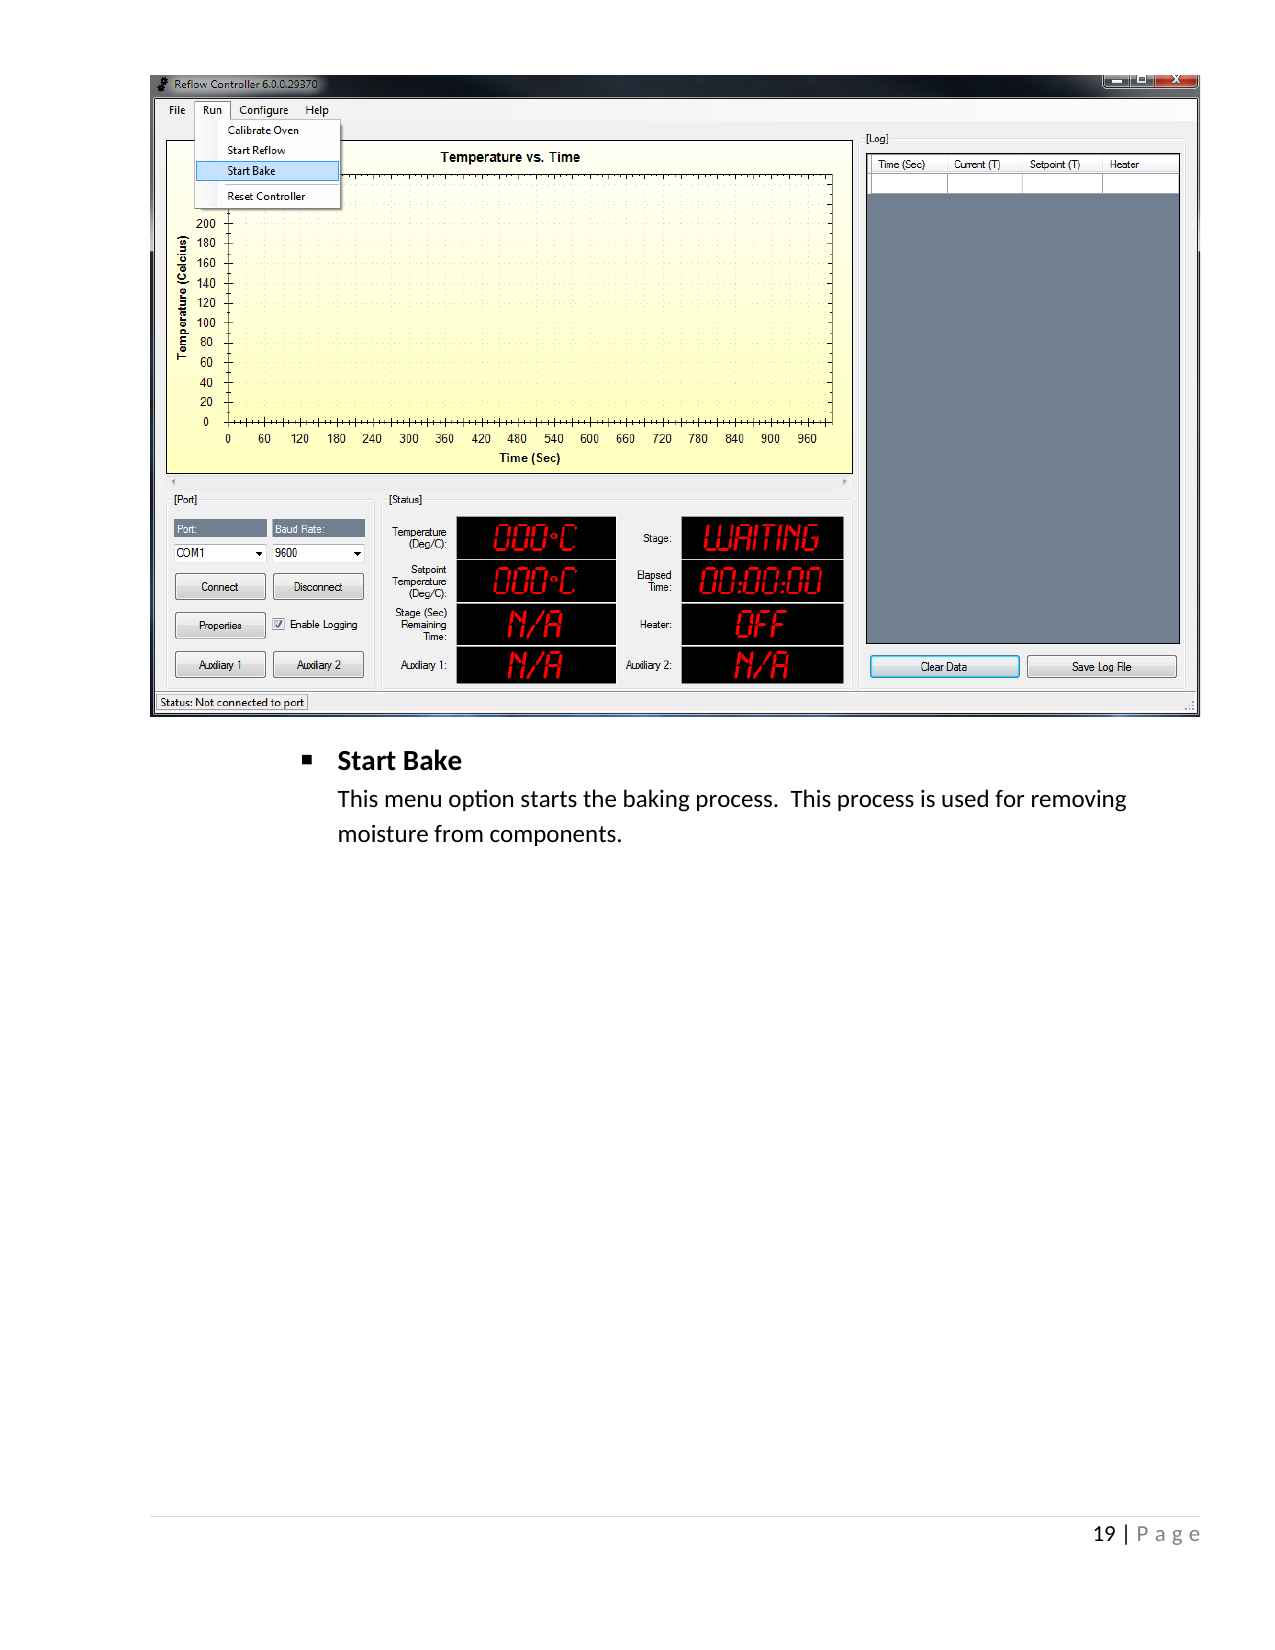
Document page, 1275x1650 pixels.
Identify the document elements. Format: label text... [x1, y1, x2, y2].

list This menu option starts the baking process. This process is used for removing moisture from components. [337, 783, 1200, 848]
picture [150, 75, 1200, 717]
list Start Bake [300, 742, 1200, 777]
